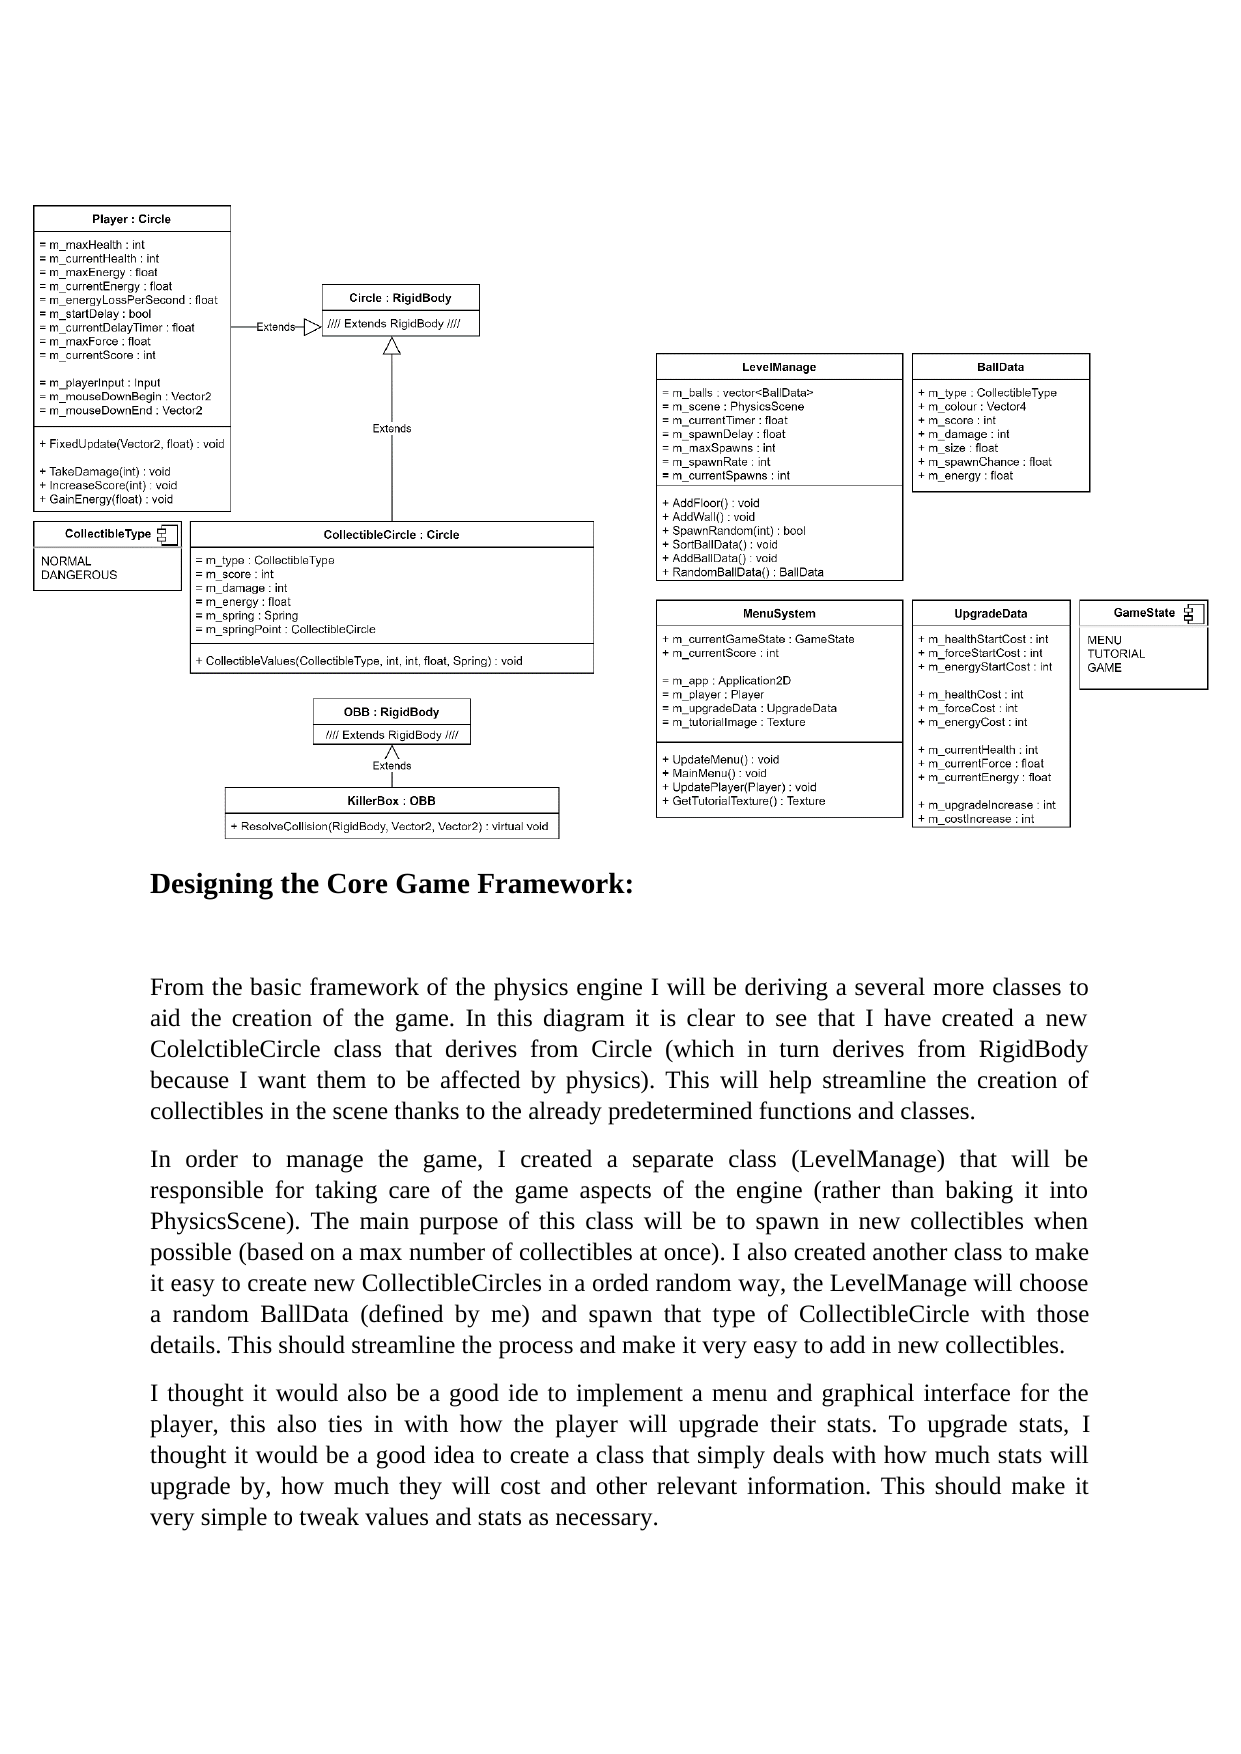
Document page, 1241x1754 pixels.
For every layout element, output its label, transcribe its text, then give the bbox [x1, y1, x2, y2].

text Designing the Core Game Framework: [150, 845, 1090, 900]
text In order to manage the game, I created a separate class (LevelManage) that will be responsible for taking care of the game aspects of the engine (rather than baking it into PhysicsScene). The main purpose of this class will be to spawn in new collectibles when possible (based on a max number of collectibles at once). I also created another class to make it easy to create new CollectibleCircles in a orded random way, the LevelManage will choose a random BallData (defined by me) and spawn that type of CollectibleCircle with those details. This should streamline the process and make it very easy to add in new collectibles. [150, 1144, 1090, 1359]
text I thought it would also be a good ide to implement a menu and graphical interface for the player, this also ties in with how the player will upgrade their stats. To upgrade stats, I thought it would be a good idea to create a class that simply deals with how much stats will upgrade by, how much they will cost and other relevant information. This should make it very simple to tweak values and stats as necessary. [150, 1378, 1090, 1531]
text From the basic framework of the physics engine I will be deriving a several more classes to aid the creation of the game. In this diagram it is clear to see that I have created a new ColelctibleCircle class that derives from Circle (which in turn derives from RigidBody because I want them to be affected by physics). This will help streamline the creation of collectibles in the scene thanks to the already predetermined functions and classes. [150, 972, 1090, 1125]
picture [30, 202, 1211, 845]
